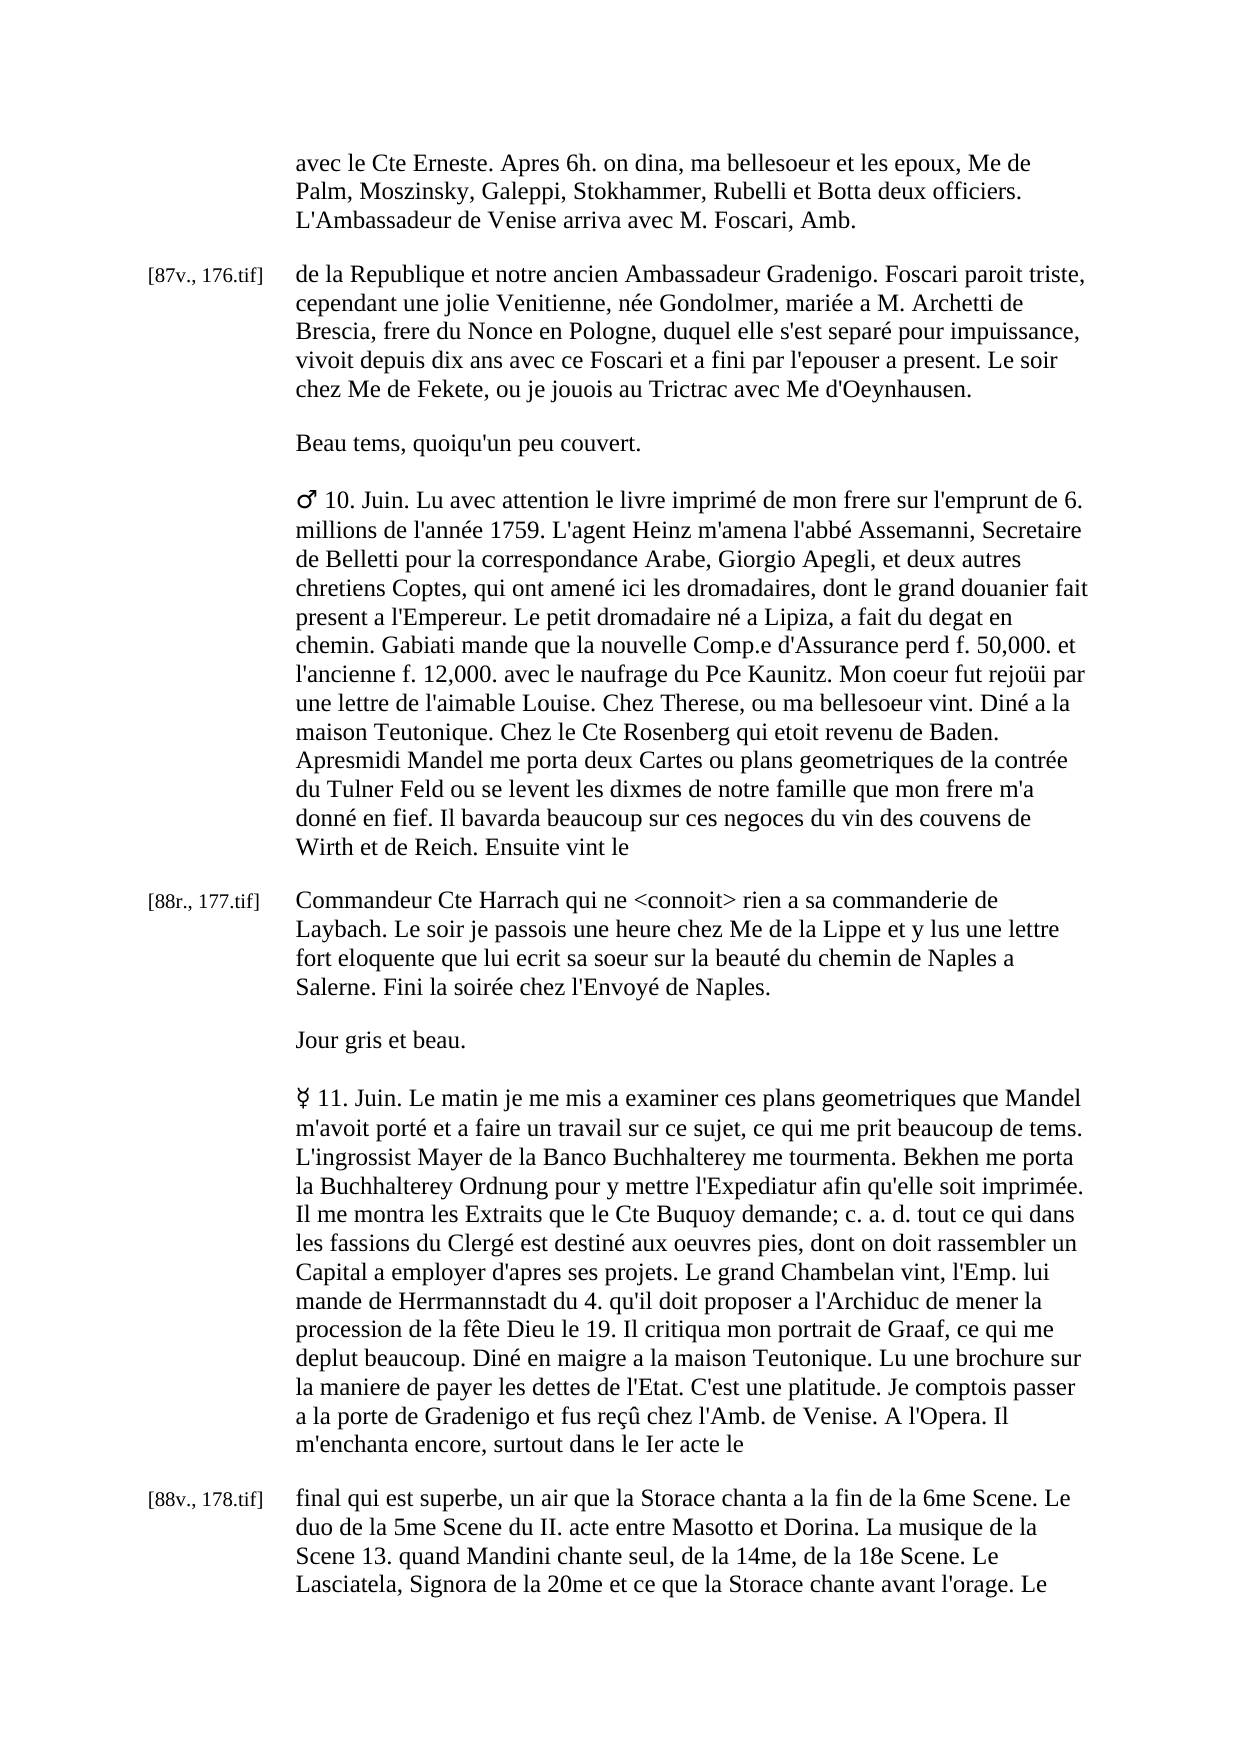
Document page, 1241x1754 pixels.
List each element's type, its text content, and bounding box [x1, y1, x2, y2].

text Jour gris et beau. [295, 1025, 1093, 1054]
text ︎ 10. Juin. Lu avec attention le livre imprimé de mon frere sur l'emprunt de 6. millions de l'année 1759. L'agent Heinz m'amena l'abbé Assemanni, Secretaire de Belletti pour la correspondance Arabe, Giorgio Apegli, et deux autres chretiens Coptes, qui ont amené ici les dromadaires, dont le grand douanier fait present a l'Empereur. Le petit dromadaire né a Lipiza, a fait du degat en chemin. Gabiati mande que la nouvelle Comp.e d'Assurance perd f. 50,000. et l'ancienne f. 12,000. avec le naufrage du Pce Kaunitz. Mon coeur fut rejoüi par une lettre de l'aimable Louise. Chez Therese, ou ma bellesoeur vint. Diné a la maison Teutonique. Chez le Cte Rosenberg qui etoit revenu de Baden. Apresmidi Mandel me porta deux Cartes ou plans geometriques de la contrée du Tulner Feld ou se levent les dixmes de notre famille que mon frere m'a donné en fief. Il bavarda beaucoup sur ces negoces du vin des couvens de Wirth et de Reich. Ensuite vint le [295, 481, 1093, 860]
text Beau tems, quoiqu'un peu couvert. [295, 428, 1093, 456]
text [295, 148, 1093, 234]
text ☿ 11. Juin. Le matin je me mis a examiner ces plans geometriques que Mandel m'avoit porté et a faire un travail sur ce sujet, ce qui me prit beaucoup de tems. L'ingrossist Mayer de la Banco Buchhalterey me tourmenta. Bekhen me porta la Buchhalterey Ordnung pour y mettre l'Expediatur afin qu'elle soit imprimée. Il me montra les Extraits que le Cte Buquoy demande; c. a. d. tout ce qui dans les fassions du Clergé est destiné aux oeuvres pies, dont on doit rassembler un Capital a employer d'apres ses projets. Le grand Chambelan vint, l'Emp. lui mande de Herrmannstadt du 4. qu'il doit proposer a l'Archiduc de mener la procession de la fête Dieu le 19. Il critiqua mon portrait de Graaf, ce qui me deplut beaucoup. Diné en maigre a la maison Teutonique. Lu une brochure sur la maniere de payer les dettes de l'Etat. C'est une platitude. Je comptois passer a la porte de Gradenigo et fus reçû chez l'Amb. de Venise. A l'Opera. Il m'enchanta encore, surtout dans le Ier acte le [295, 1079, 1093, 1458]
text [88r., 177.tif] Commandeur Cte Harrach qui ne <connoit> rien a sa commanderie de Laybach. Le soir je passois une heure chez Me de la Lippe et y lus une lettre fort eloquente que lui ecrit sa soeur sur la beauté du chemin de Naples a Salerne. Fini la soirée chez l'Envoyé de Naples. [148, 885, 1093, 1000]
text [87v., 176.tif] de la Republique et notre ancien Ambassadeur Gradenigo. Foscari paroit triste, cependant une jolie Venitienne, née Gondolmer, mariée a M. Archetti de Brescia, frere du Nonce en Pologne, duquel elle s'est separé pour impuissance, vivoit depuis dix ans avec ce Foscari et a fini par l'epouser a present. Le soir chez Me de Fekete, ou je jouois au Trictrac avec Me d'Oeynhausen. [148, 259, 1093, 403]
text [148, 1483, 1093, 1598]
